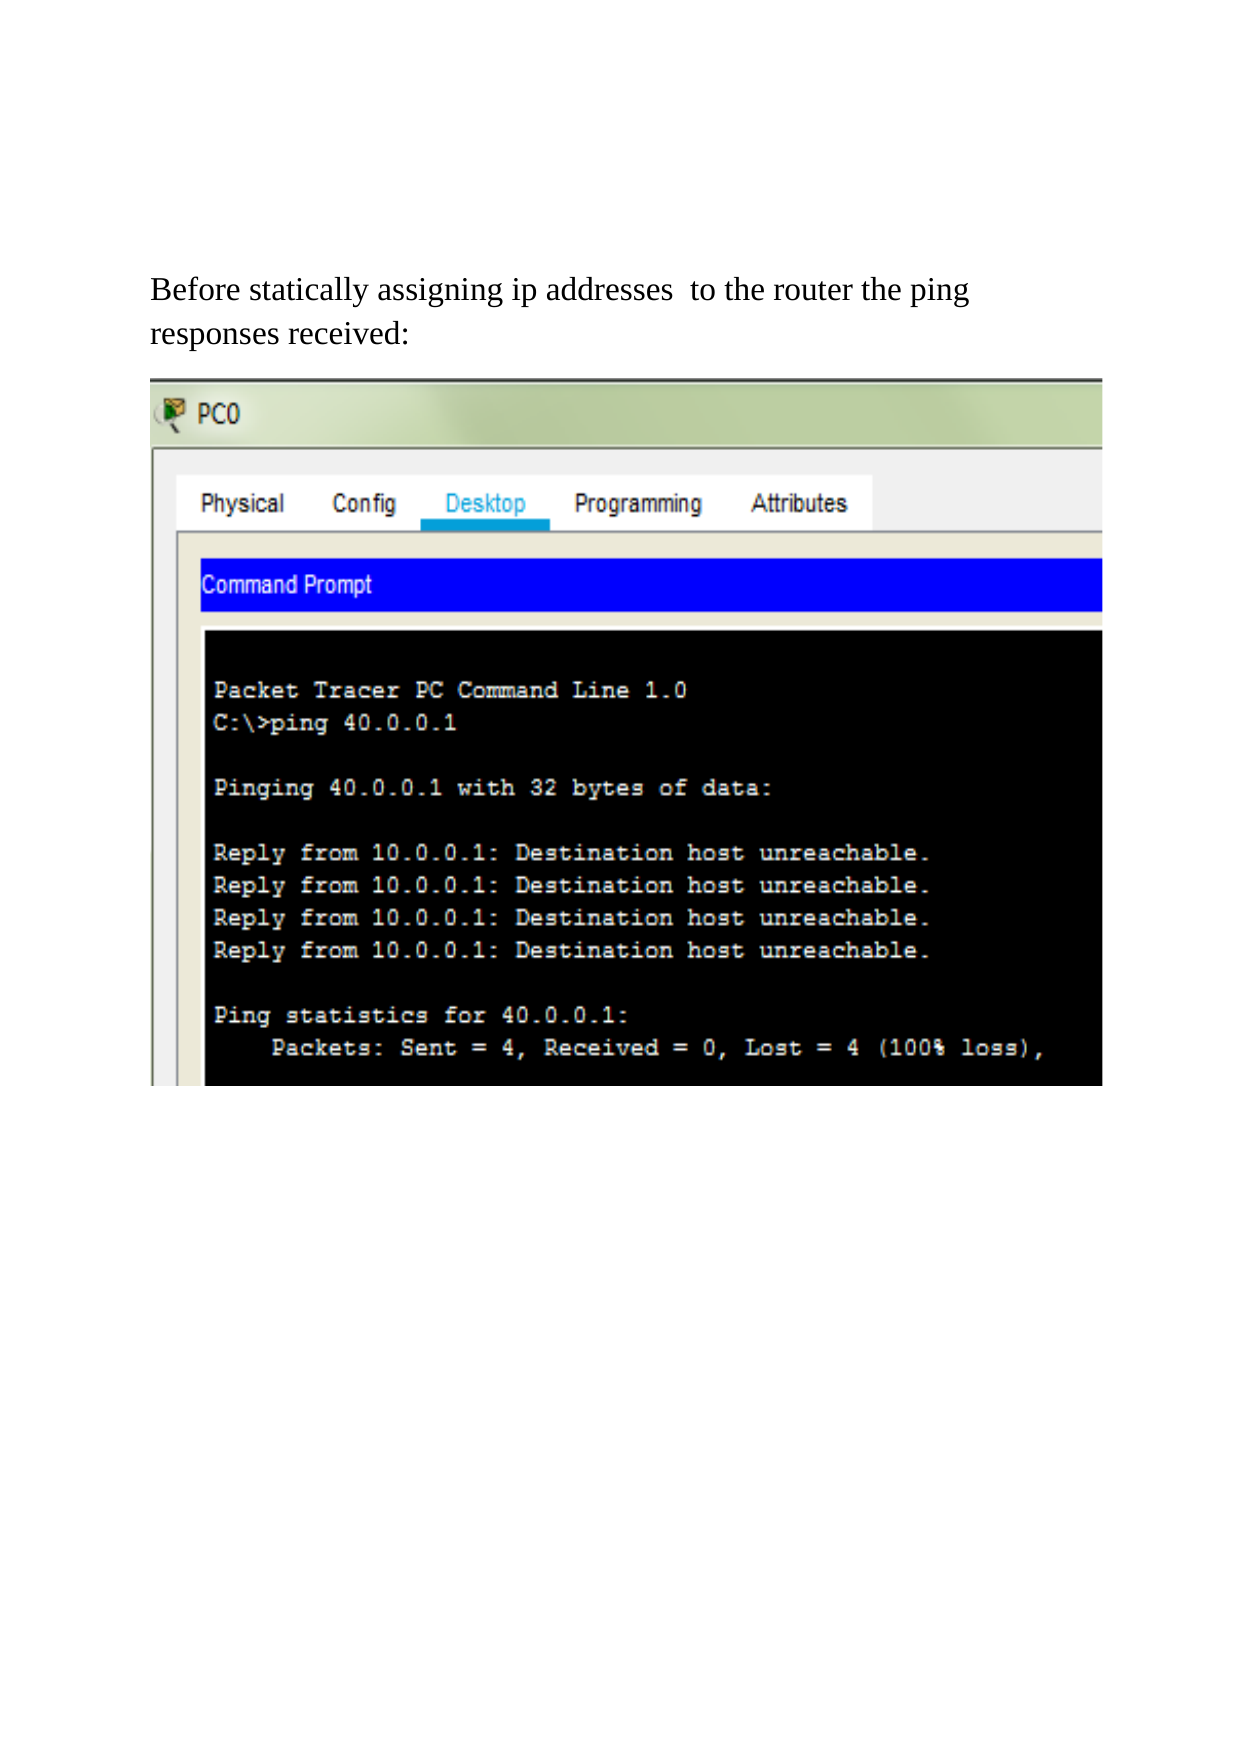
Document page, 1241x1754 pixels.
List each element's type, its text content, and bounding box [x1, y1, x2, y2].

picture [150, 378, 1103, 1086]
text Before statically assigning ip addresses to the router the ping responses received: [150, 269, 1090, 352]
